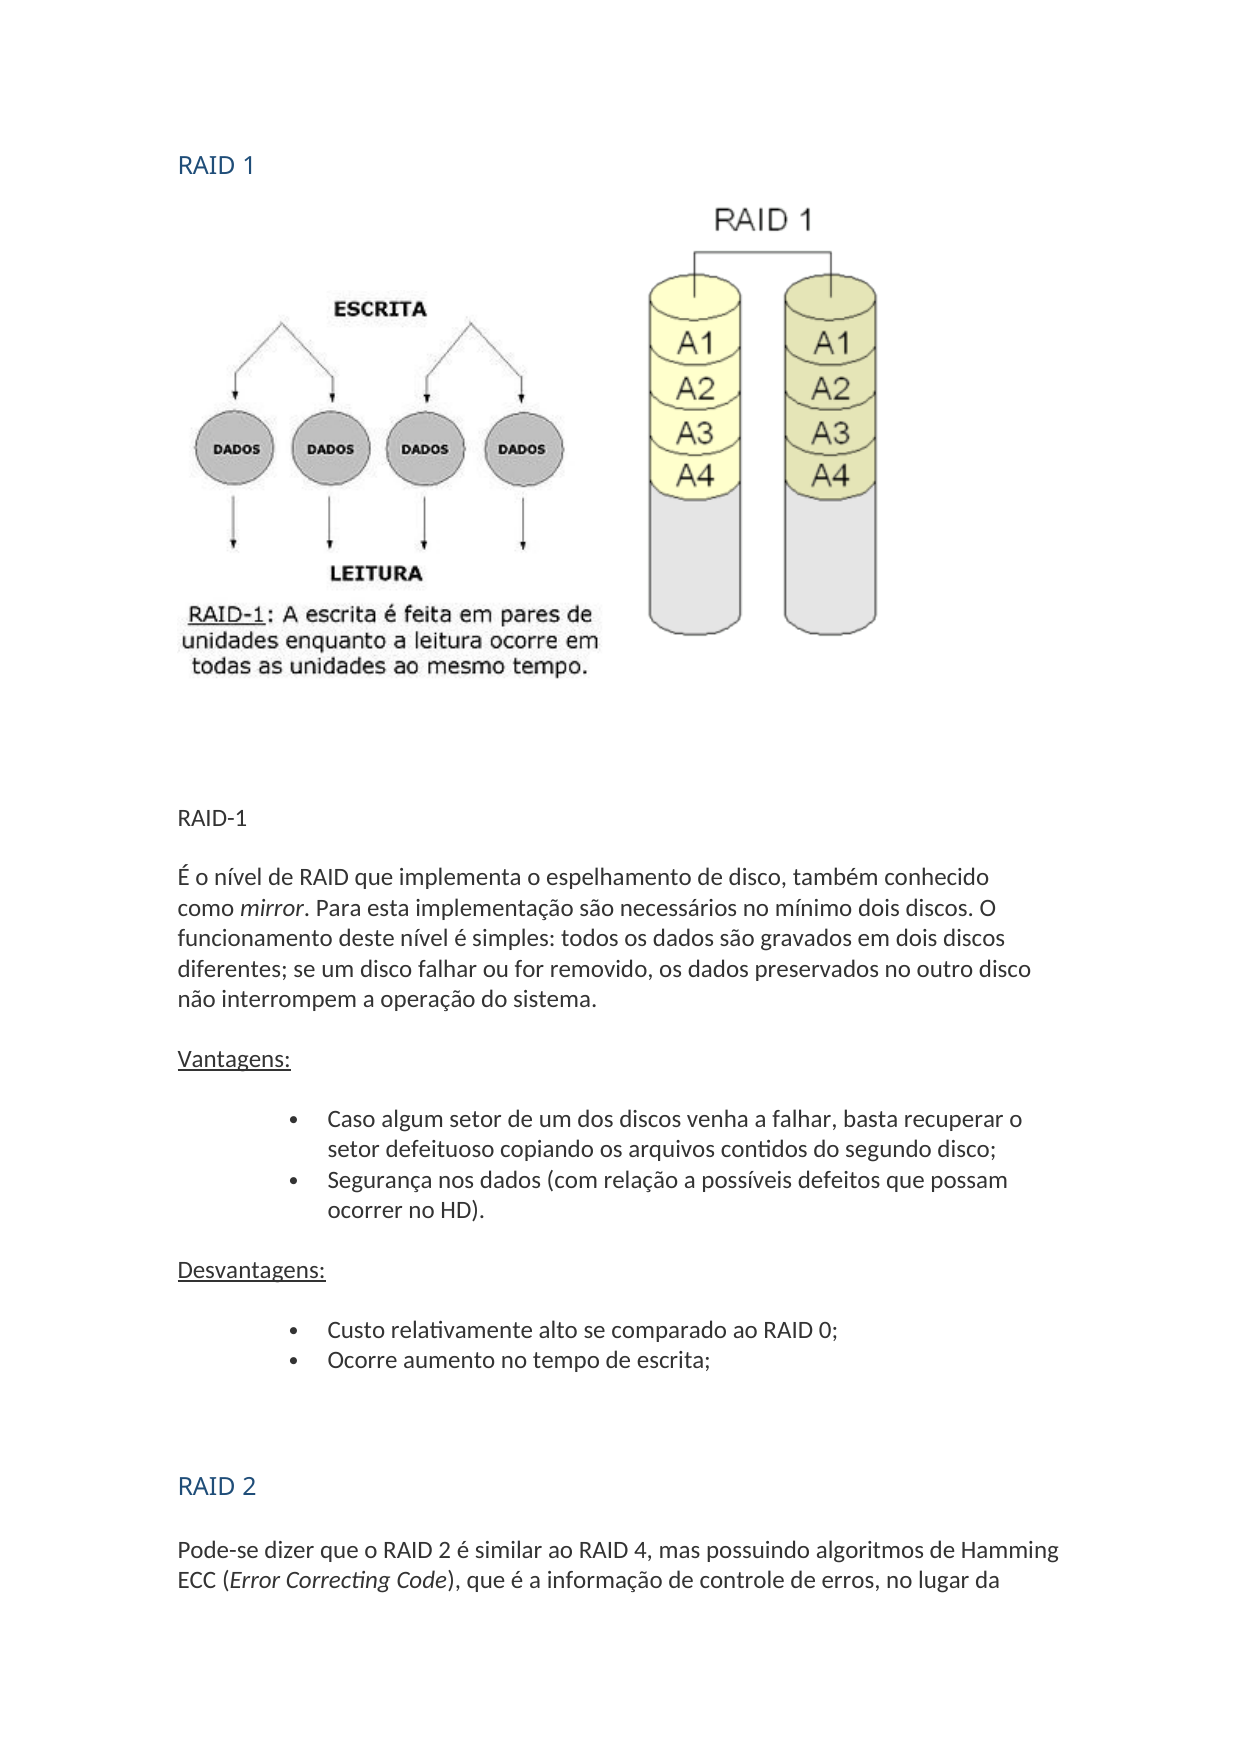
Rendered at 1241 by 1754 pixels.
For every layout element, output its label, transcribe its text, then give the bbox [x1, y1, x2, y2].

list Custo relativamente alto se comparado ao RAID 0; [290, 1314, 1063, 1344]
list Caso algum setor de um dos discos venha a falhar, basta recuperar o setor defeituoso copiando os arquivos contidos do segundo disco; [290, 1103, 1063, 1164]
text É o nível de RAID que implementa o espelhamento de disco, também conhecido como mirror. Para esta implementação são necessários no mínimo dois discos. O funcionamento deste nível é simples: todos os dados são gravados em dois discos diferentes; se um disco falhar ou for removido, os dados preservados no outro disco não interrompem a operação do sistema. [177, 861, 1063, 1014]
subtitle RAID 2 [177, 1468, 1063, 1502]
subtitle RAID 1 [177, 148, 1063, 182]
picture [177, 184, 920, 680]
text RAID-1 [177, 802, 1063, 832]
text Vantagens: [177, 1043, 1063, 1074]
text Desvantagens: [177, 1254, 1063, 1285]
list Segurança nos dados (com relação a possíveis defeitos que possam ocorrer no HD). [290, 1164, 1063, 1225]
list Ocorre aumento no tempo de escrita; [290, 1344, 1063, 1375]
